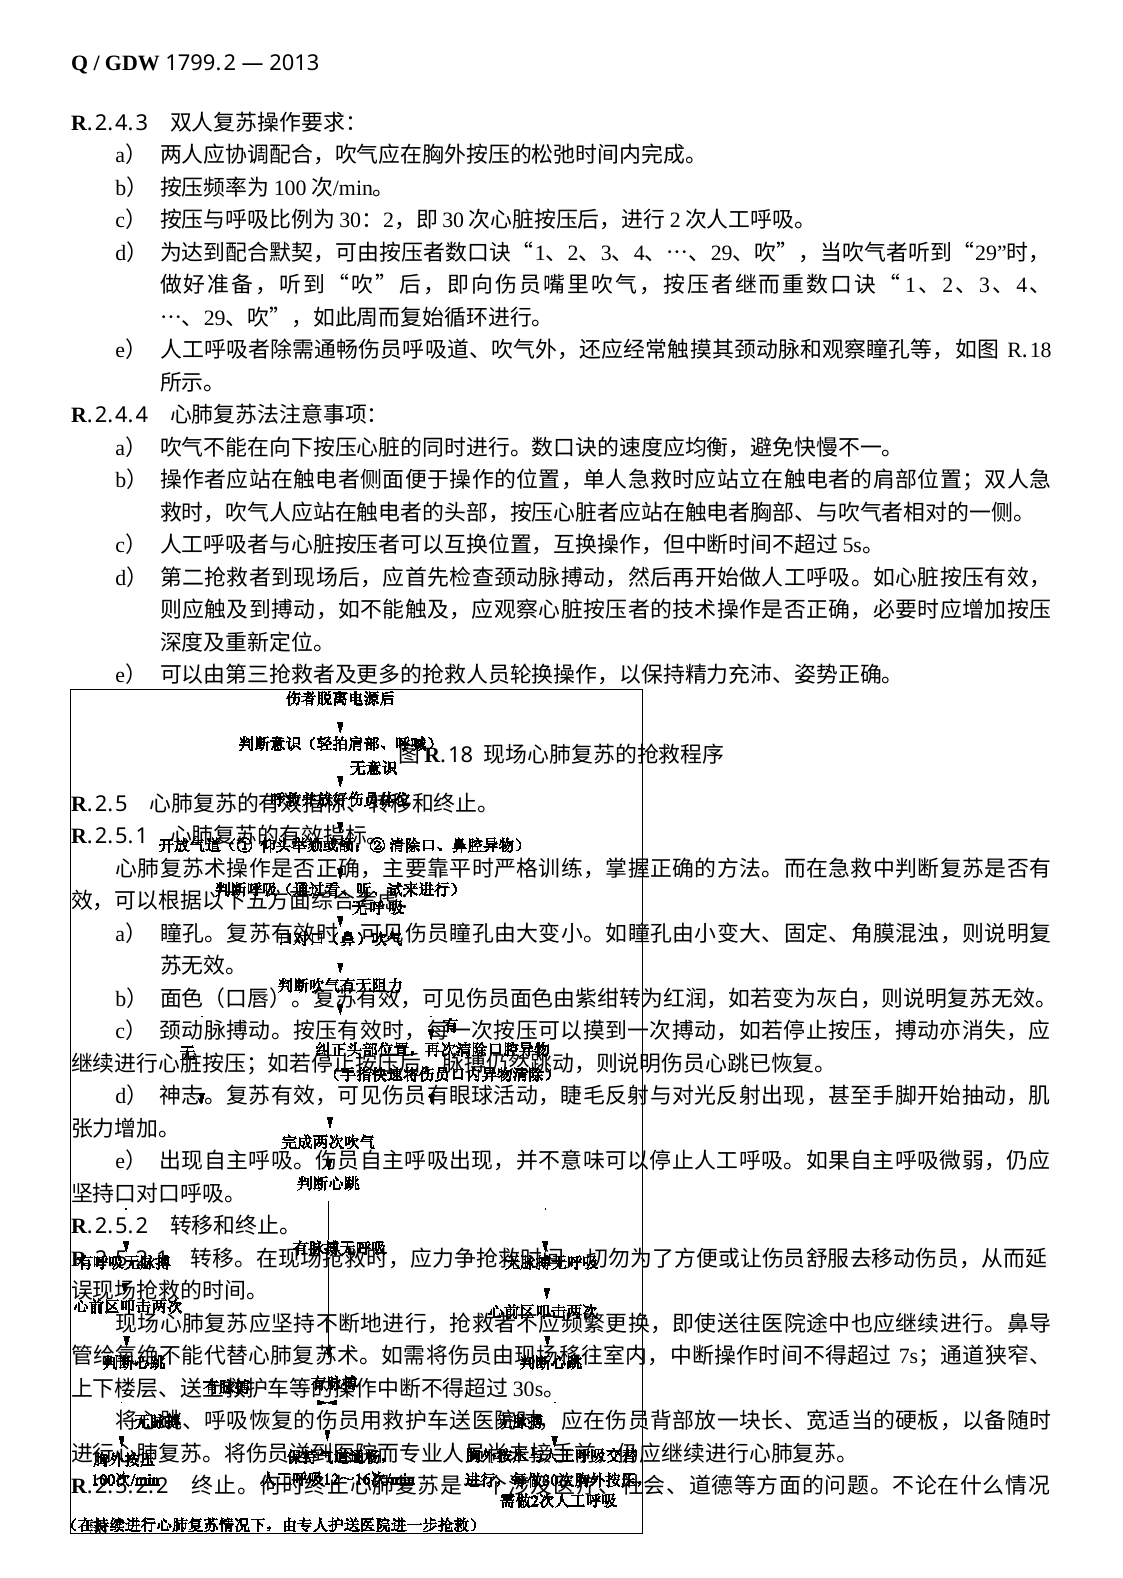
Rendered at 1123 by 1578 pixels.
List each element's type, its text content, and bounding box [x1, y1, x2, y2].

text 将心跳、呼吸恢复的伤员用救护车送医院时，应在伤员背部放一块长、宽适当的硬板，以备随时进行心肺复苏。将伤员送到医院而专业人员尚未接手前，仍应继续进行心肺复苏。 [71, 1403, 1051, 1468]
list R.2.5.2.1 转移。在现场抢救时，应力争抢救时间，切勿为了方便或让伤员舒服去移动伤员，从而延误现场抢救的时间。 [71, 1241, 1051, 1306]
text 心肺复苏术操作是否正确，主要靠平时严格训练，掌握正确的方法。而在急救中判断复苏是否有效，可以根据以下五方面综合考虑： [71, 851, 1051, 916]
list R.2.5.2 转移和终止。 [71, 1208, 1051, 1241]
list c） 人工呼吸者与心脏按压者可以互换位置，互换操作，但中断时间不超过5s。 [115, 527, 1051, 559]
list c） 颈动脉搏动。按压有效时，每一次按压可以摸到一次搏动，如若停止按压，搏动亦消失，应继续进行心脏按压；如若停止按压后，脉搏仍然跳动，则说明伤员心跳已恢复。 [71, 1013, 1051, 1078]
list d） 神志。复苏有效，可见伤员有眼球活动，睫毛反射与对光反射出现，甚至手脚开始抽动，肌张力增加。 [71, 1078, 1051, 1143]
list R.2.4.3 双人复苏操作要求： [71, 104, 1051, 137]
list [71, 1468, 1051, 1501]
list e） 出现自主呼吸。伤员自主呼吸出现，并不意味可以停止人工呼吸。如果自主呼吸微弱，仍应坚持口对口呼吸。 [71, 1143, 1051, 1208]
list b） 按压频率为100次/min。 [115, 169, 1051, 202]
list d） 第二抢救者到现场后，应首先检查颈动脉搏动，然后再开始做人工呼吸。如心脏按压有效，则应触及到搏动，如不能触及，应观察心脏按压者的技术操作是否正确，必要时应增加按压深度及重新定位。 [115, 559, 1051, 657]
list R.2.5 心肺复苏的有效指标、转移和终止。 [71, 786, 1051, 818]
list c） 按压与呼吸比例为30：2，即30次心脏按压后，进行2次人工呼吸。 [115, 202, 1051, 234]
list a） 吹气不能在向下按压心脏的同时进行。数口诀的速度应均衡，避免快慢不一。 [115, 429, 1051, 462]
list d） 为达到配合默契，可由按压者数口诀“1、2、3、4、…、29、吹”，当吹气者听到“29”时，做好准备，听到“吹”后，即向伤员嘴里吹气，按压者继而重数口诀“1、2、3、4、…、29、吹”，如此周而复始循环进行。 [115, 234, 1051, 332]
list e） 人工呼吸者除需通畅伤员呼吸道、吹气外，还应经常触摸其颈动脉和观察瞳孔等，如图R.18所示。 [115, 332, 1051, 397]
list b） 面色（口唇）。复苏有效，可见伤员面色由紫绀转为红润，如若变为灰白，则说明复苏无效。 [115, 981, 1051, 1013]
list b） 操作者应站在触电者侧面便于操作的位置，单人急救时应站立在触电者的肩部位置；双人急救时，吹气人应站在触电者的头部，按压心脏者应站在触电者胸部、与吹气者相对的一侧。 [115, 462, 1051, 527]
text 现场心肺复苏应坚持不断地进行，抢救者不应频繁更换，即使送往医院途中也应继续进行。鼻导管给氧绝不能代替心肺复苏术。如需将伤员由现场移往室内，中断操作时间不得超过7s；通道狭窄、上下楼层、送上救护车等的操作中断不得超过30s。 [71, 1306, 1051, 1403]
list R.2.4.4 心肺复苏法注意事项： [71, 397, 1051, 429]
list a） 两人应协调配合，吹气应在胸外按压的松弛时间内完成。 [115, 137, 1051, 169]
list a） 瞳孔。复苏有效时，可见伤员瞳孔由大变小。如瞳孔由小变大、固定、角膜混浊，则说明复苏无效。 [115, 916, 1051, 981]
list e） 可以由第三抢救者及更多的抢救人员轮换操作，以保持精力充沛、姿势正确。 [115, 657, 1051, 689]
list R.2.5.1 心肺复苏的有效指标。 [71, 818, 1051, 851]
text 图R.18 现场心肺复苏的抢救程序 [71, 736, 1051, 769]
